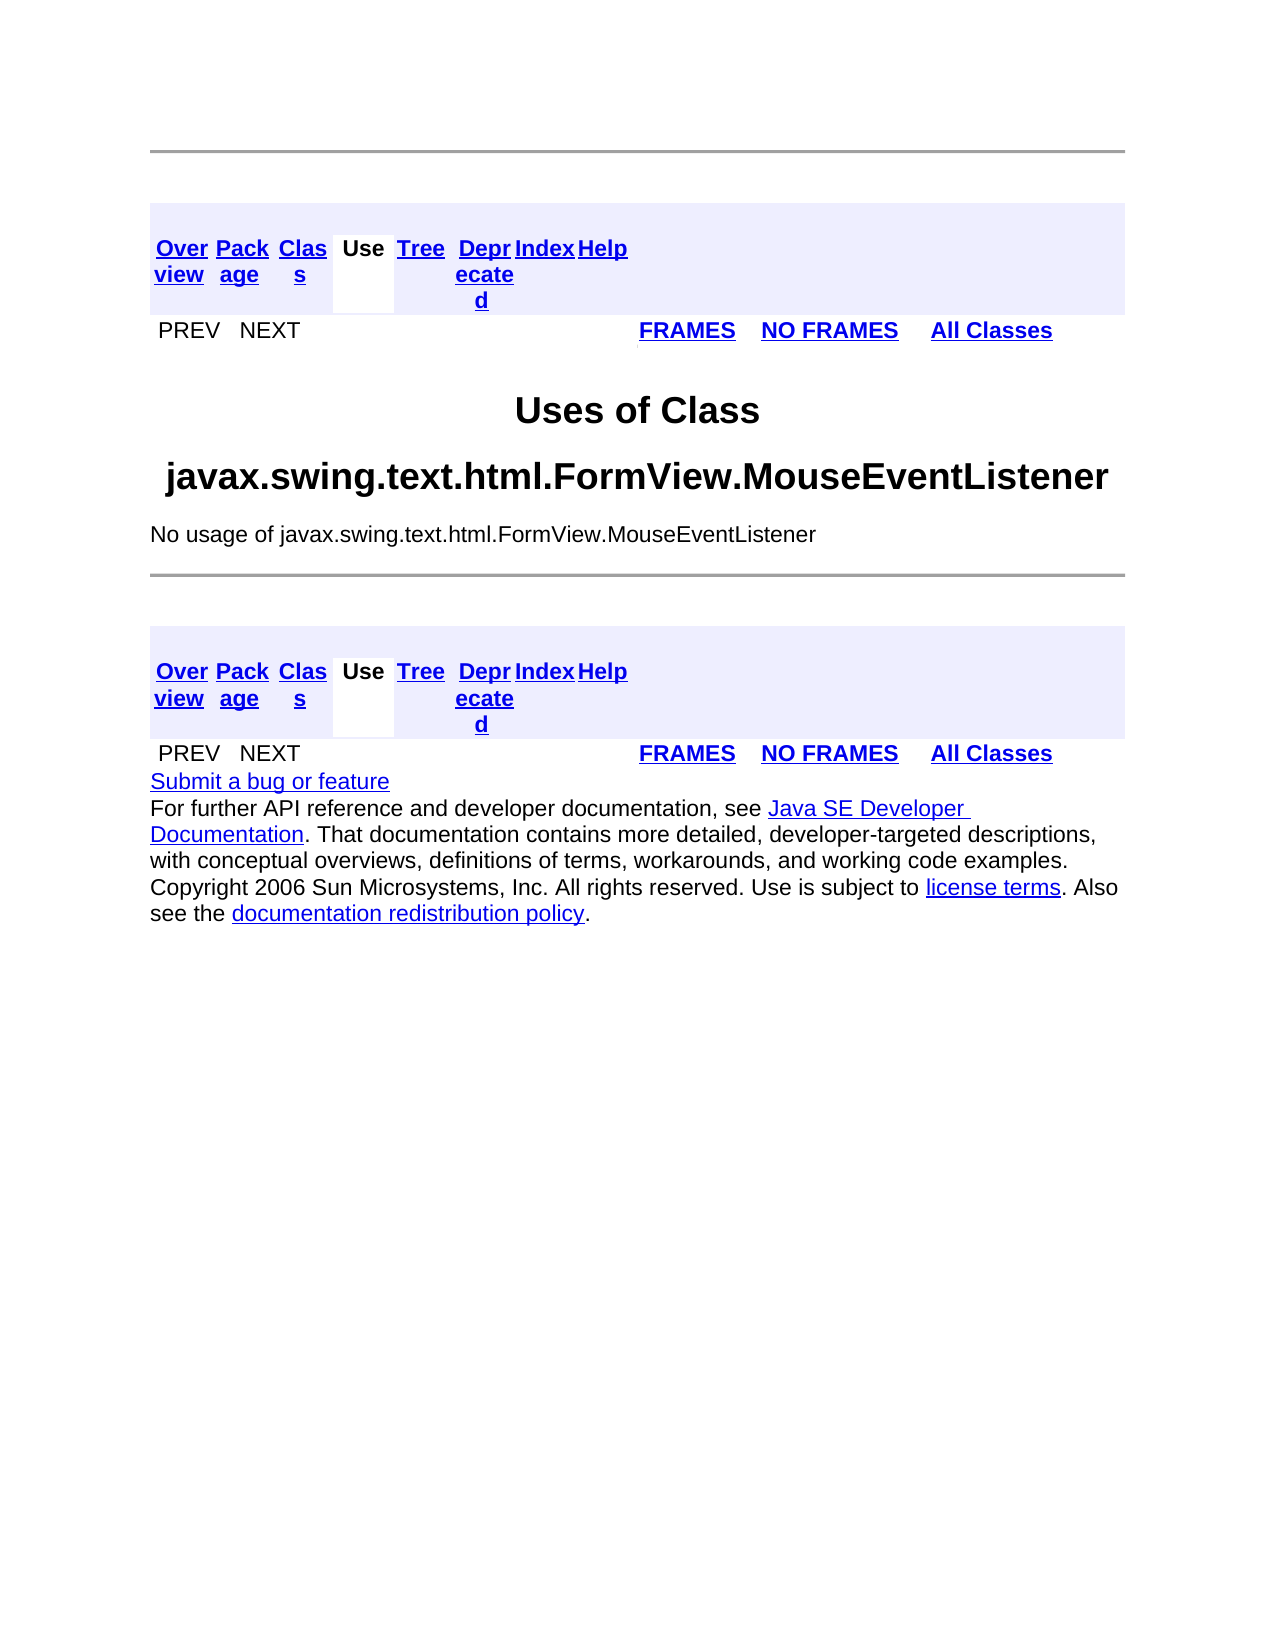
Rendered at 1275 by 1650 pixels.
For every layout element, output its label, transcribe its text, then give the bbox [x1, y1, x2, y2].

text For further API reference and developer documentation, see Java SE Developer Documentation. That documentation contains more detailed, developer-targeted descriptions, with conceptual overviews, definitions of terms, workarounds, and working code examples. [150, 795, 1125, 874]
text Copyright 2006 Sun Microsystems, Inc. All rights reserved. Use is subject to license terms. Also see the documentation redistribution policy. [150, 874, 1125, 926]
table_header [150, 203, 1125, 315]
table_cell FRAMES NO FRAMES All Classes [638, 315, 1125, 345]
table_cell PREV NEXT [150, 739, 637, 768]
text Uses of Class [150, 388, 1125, 431]
table_cell PREV NEXT [150, 315, 637, 345]
text javax.swing.text.html.FormView.MouseEventListener [150, 454, 1125, 497]
table_header [150, 626, 1125, 739]
table_cell FRAMES NO FRAMES All Classes [638, 739, 1125, 768]
text Submit a bug or feature [150, 768, 1125, 795]
text No usage of javax.swing.text.html.FormView.MouseEventListener [150, 521, 1125, 547]
